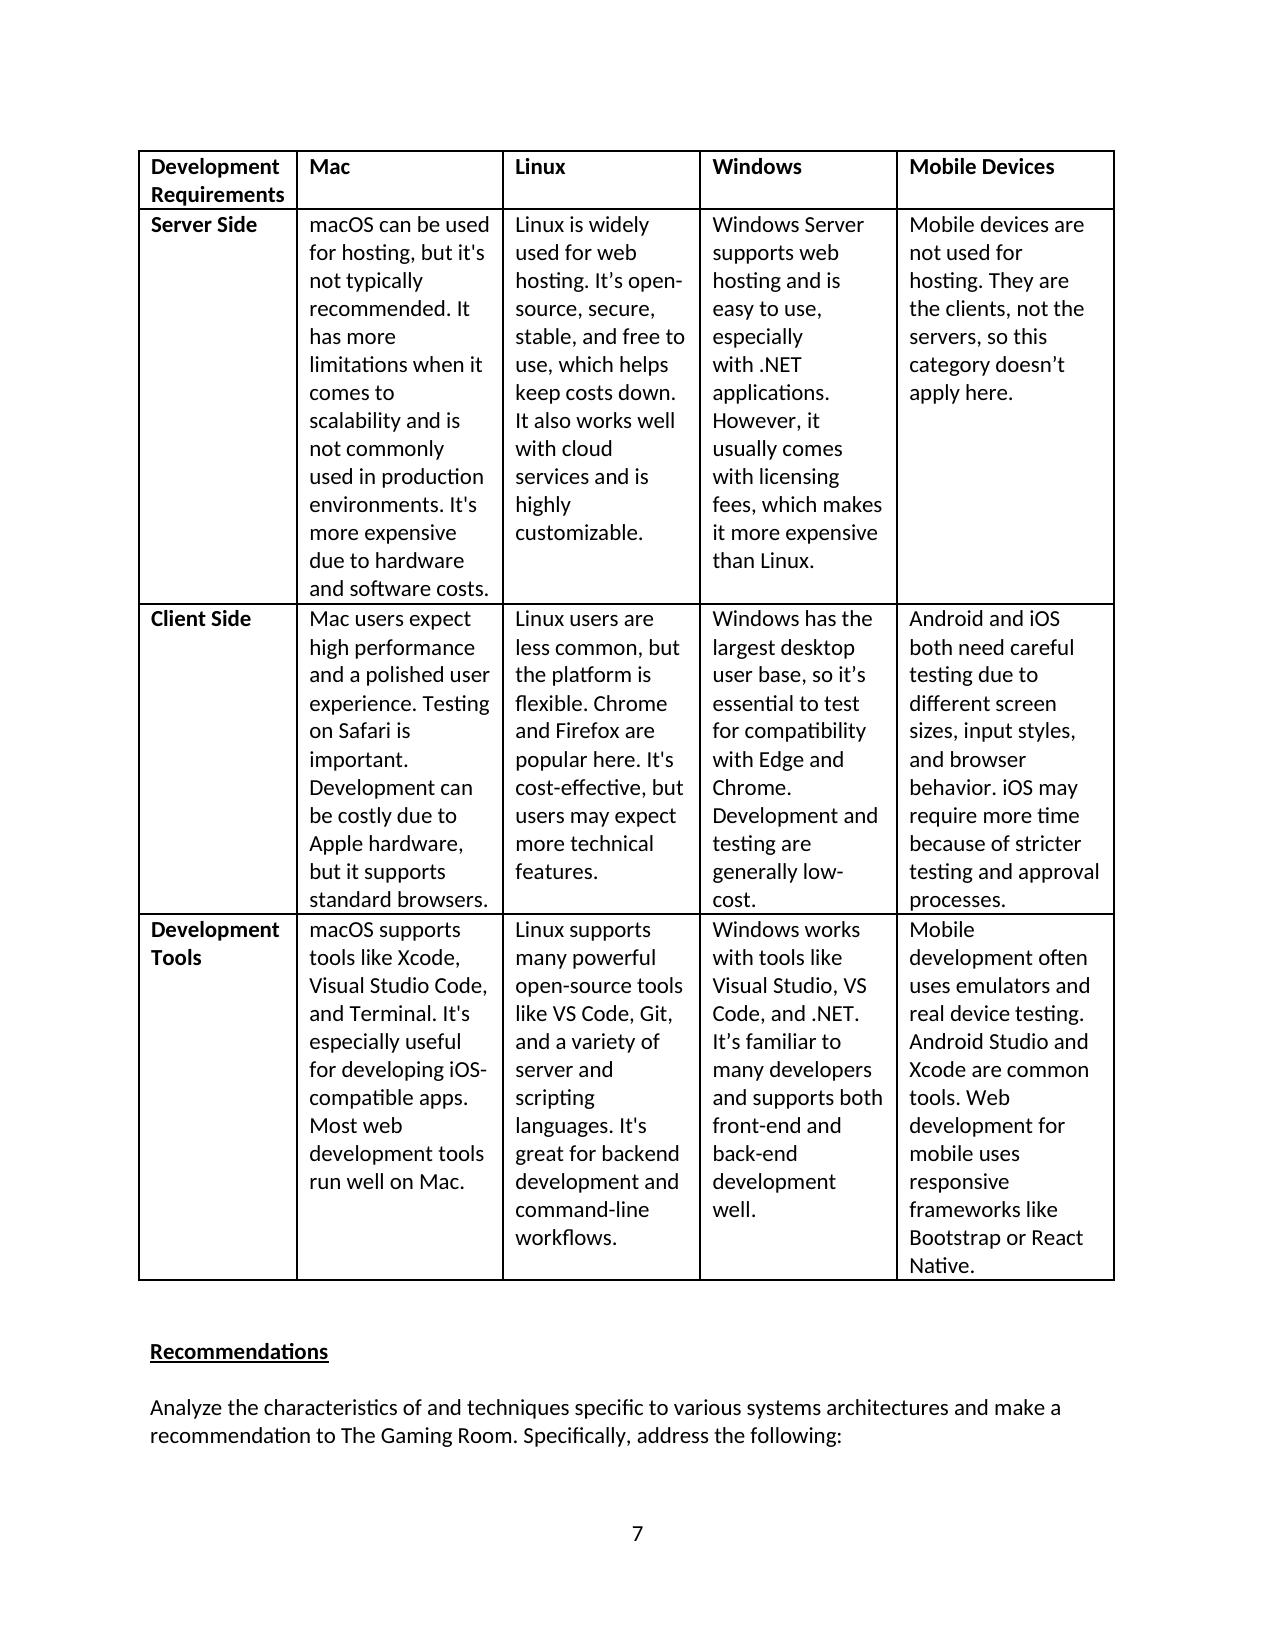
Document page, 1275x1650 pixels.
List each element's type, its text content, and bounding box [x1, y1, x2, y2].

table_cell Android and iOS both need careful testing due to different screen sizes, input styles, and browser behavior. iOS may require more time because of stricter testing and approval processes. [898, 605, 1113, 913]
table_cell Linux is widely used for web hosting. It’s open-source, secure, stable, and free to use, which helps keep costs down. It also works well with cloud services and is highly customizable. [504, 210, 699, 602]
table_header Windows [701, 152, 896, 208]
table_cell Client Side [140, 605, 296, 913]
table_cell Mac users expect high performance and a polished user experience. Testing on Safari is important. Development can be costly due to Apple hardware, but it supports standard browsers. [298, 605, 502, 913]
text Analyze the characteristics of and techniques specific to various systems architectures and make a recommendation to The Gaming Room. Specifically, address the following: [150, 1393, 1125, 1449]
table_header Development Requirements [140, 152, 296, 208]
table_cell macOS can be used for hosting, but it's not typically recommended. It has more limitations when it comes to scalability and is not commonly used in production environments. It's more expensive due to hardware and software costs. [298, 210, 502, 602]
table_header Mobile Devices [898, 152, 1113, 208]
table_cell Server Side [140, 210, 296, 602]
table_cell Windows works with tools like Visual Studio, VS Code, and .NET. It’s familiar to many developers and supports both front-end and back-end development well. [701, 915, 896, 1279]
table_cell Mobile devices are not used for hosting. They are the clients, not the servers, so this category doesn’t apply here. [898, 210, 1113, 602]
table_header Mac [298, 152, 502, 208]
table_cell Mobile development often uses emulators and real device testing. Android Studio and Xcode are common tools. Web development for mobile uses responsive frameworks like Bootstrap or React Native. [898, 915, 1113, 1279]
table_cell Windows has the largest desktop user base, so it’s essential to test for compatibility with Edge and Chrome. Development and testing are generally low-cost. [701, 605, 896, 913]
subtitle Recommendations [150, 1337, 1125, 1365]
table_cell Development Tools [140, 915, 296, 1279]
table_header Linux [504, 152, 699, 208]
table_cell Linux supports many powerful open-source tools like VS Code, Git, and a variety of server and scripting languages. It's great for backend development and command-line workflows. [504, 915, 699, 1279]
table_cell macOS supports tools like Xcode, Visual Studio Code, and Terminal. It's especially useful for developing iOS-compatible apps. Most web development tools run well on Mac. [298, 915, 502, 1279]
table_cell Windows Server supports web hosting and is easy to use, especially with .NET applications. However, it usually comes with licensing fees, which makes it more expensive than Linux. [701, 210, 896, 602]
table_cell Linux users are less common, but the platform is flexible. Chrome and Firefox are popular here. It's cost-effective, but users may expect more technical features. [504, 605, 699, 913]
